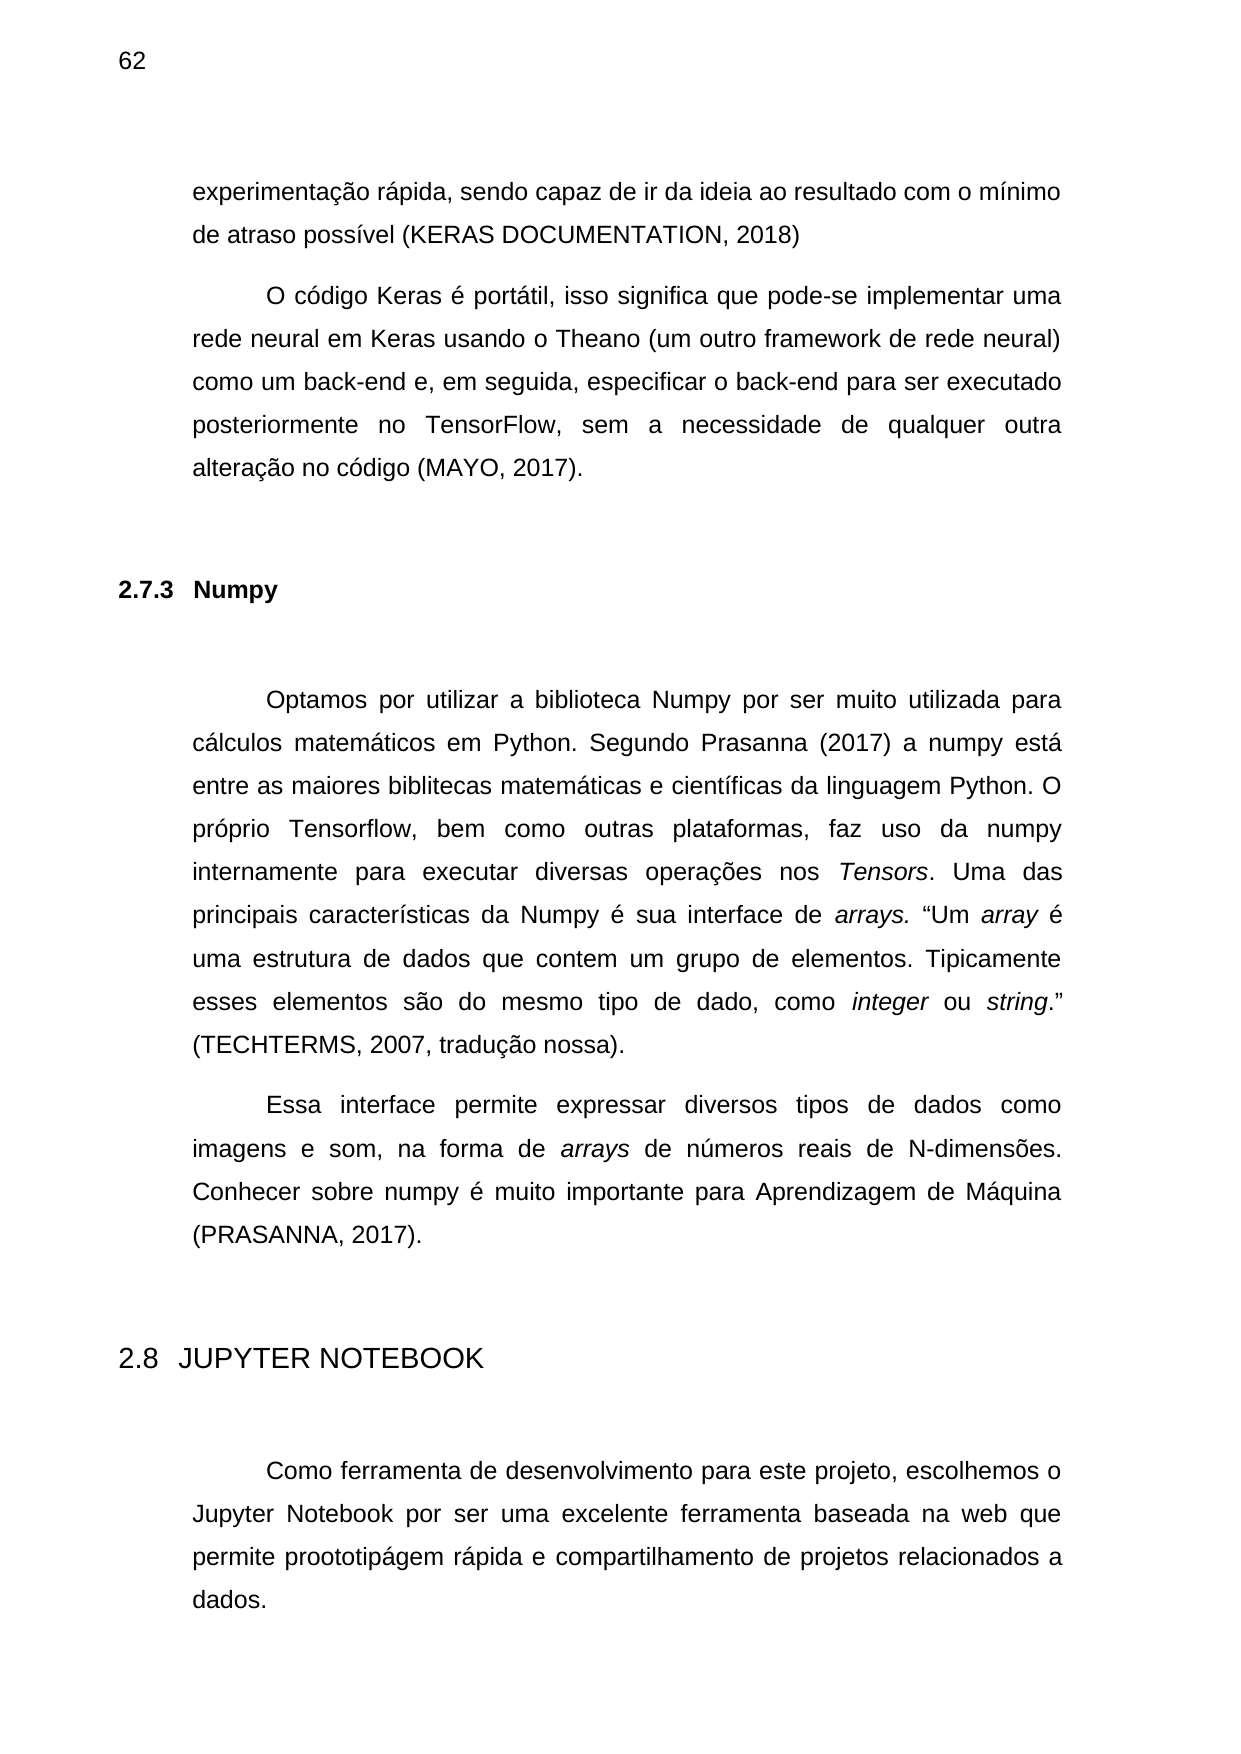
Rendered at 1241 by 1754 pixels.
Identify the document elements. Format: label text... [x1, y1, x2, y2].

text O código Keras é portátil, isso significa que pode-se implementar uma rede neural em Keras usando o Theano (um outro framework de rede neural) como um back-end e, em seguida, especificar o back-end para ser executado posteriormente no TensorFlow, sem a necessidade de qualquer outra alteração no código (MAYO, 2017). [192, 281, 1063, 482]
text Essa interface permite expressar diversos tipos de dados como imagens e som, na forma de arrays de números reais de N-dimensões. Conhecer sobre numpy é muito importante para Aprendizagem de Máquina (PRASANNA, 2017). [192, 1091, 1063, 1249]
subtitle Numpy [118, 575, 1063, 603]
text Optamos por utilizar a biblioteca Numpy por ser muito utilizada para cálculos matemáticos em Python. Segundo Prasanna (2017) a numpy está entre as maiores biblitecas matemáticas e científicas da linguagem Python. O próprio Tensorflow, bem como outras plataformas, faz uso da numpy internamente para executar diversas operações nos Tensors. Uma das principais características da Numpy é sua interface de arrays. “Um array é uma estrutura de dados que contem um grupo de elementos. Tipicamente esses elementos são do mesmo tipo de dado, como integer ou string.” (TECHTERMS, 2007, tradução nossa). [192, 685, 1063, 1059]
subtitle Jupyter Notebook [118, 1341, 1063, 1375]
